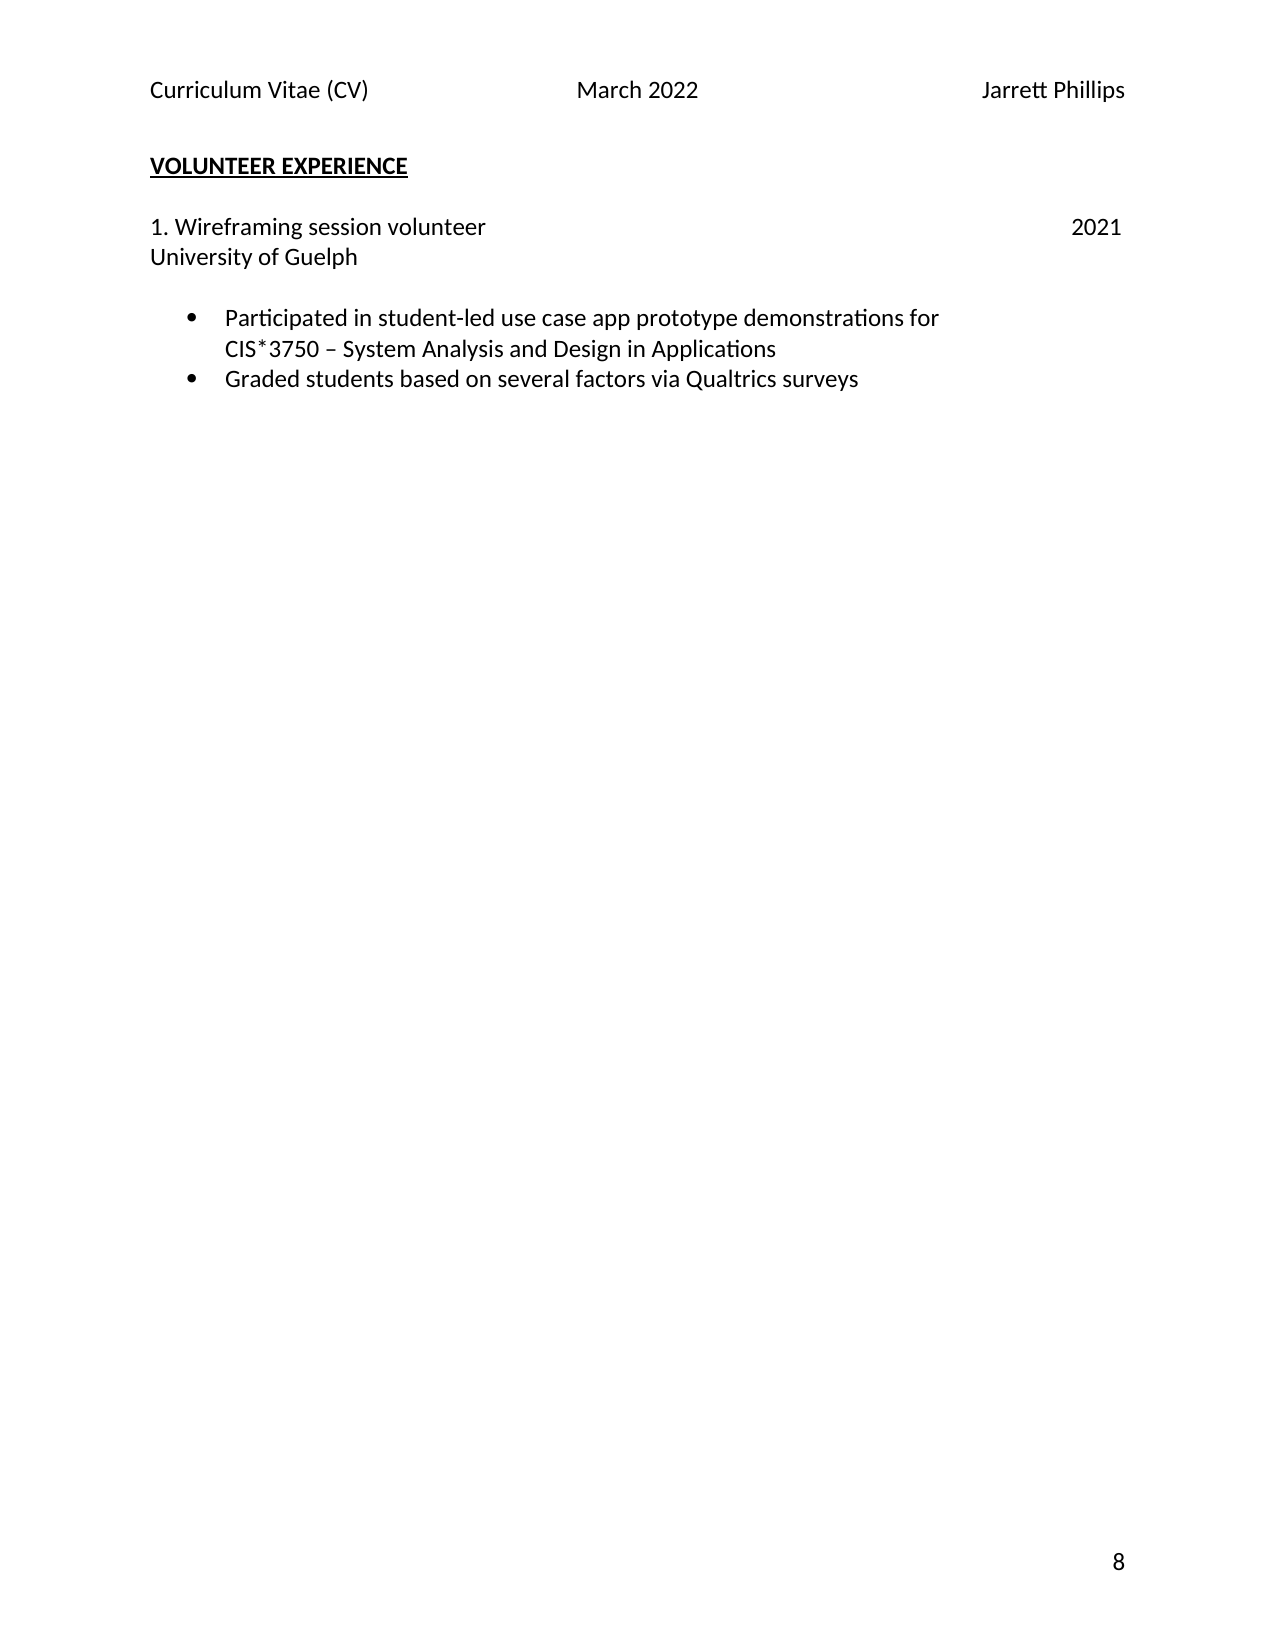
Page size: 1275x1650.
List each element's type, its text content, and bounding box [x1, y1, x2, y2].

list Graded students based on several factors via Qualtrics surveys [187, 364, 1125, 394]
text VOLUNTEER EXPERIENCE [150, 150, 1125, 181]
text University of Guelph [150, 242, 1125, 272]
list Participated in student-led use case app prototype demonstrations for CIS*3750 – System Analysis and Design in Applications [187, 303, 1125, 364]
text 1. Wireframing session volunteer 2021 [150, 211, 1125, 242]
